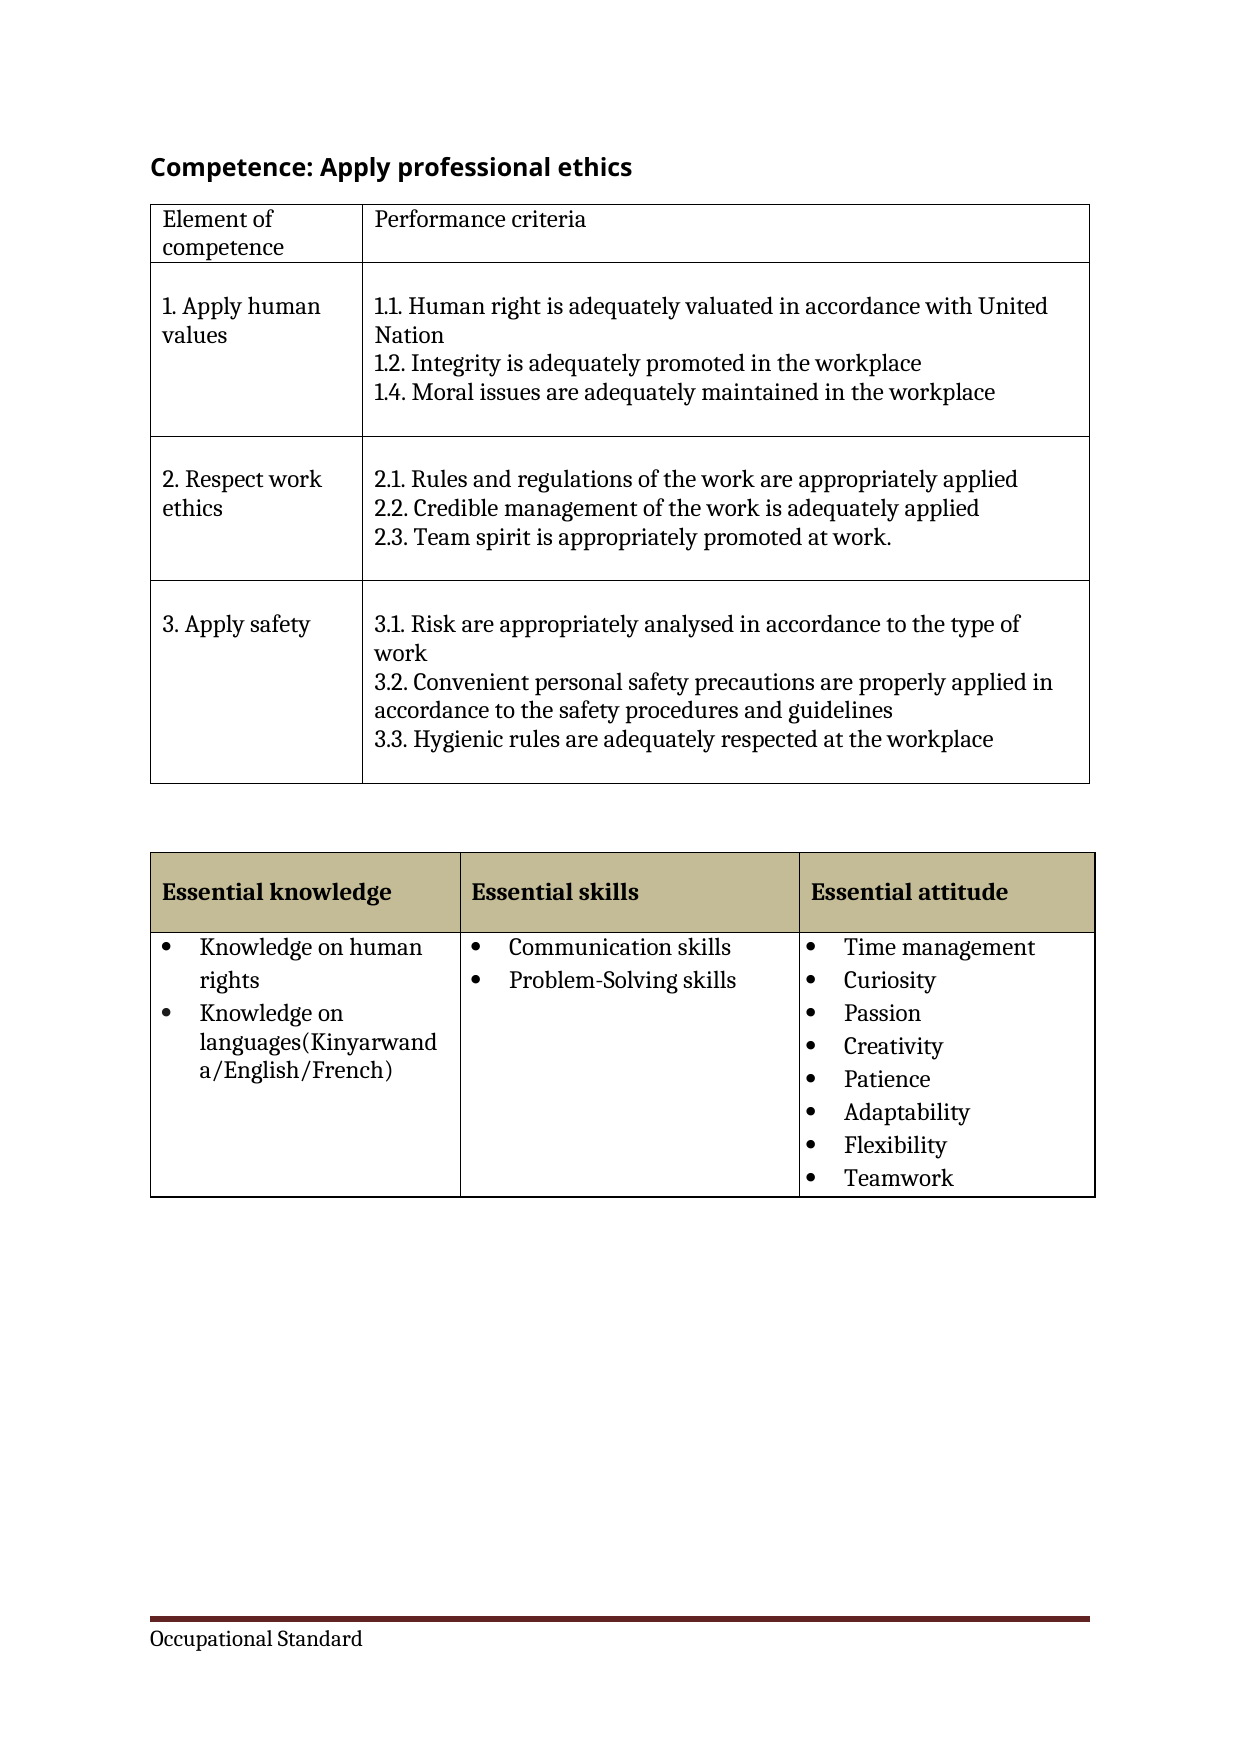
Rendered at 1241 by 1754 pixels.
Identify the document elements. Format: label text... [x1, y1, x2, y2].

table_header Essential knowledge [151, 853, 460, 932]
table_cell Knowledge on human rights Knowledge on languages(Kinyarwanda/English/French) [151, 933, 460, 1196]
table_header Element of competence [151, 205, 362, 262]
table_header Essential attitude [800, 853, 1094, 932]
table_cell Time management Curiosity Passion Creativity Patience Adaptability Flexibility Teamwork [800, 933, 1094, 1196]
table_header Essential skills [461, 853, 799, 932]
table_header Performance criteria [363, 205, 1089, 262]
table_cell 3. Apply safety [151, 581, 362, 783]
table_cell 2. Respect work ethics [151, 437, 362, 580]
text Competence: Apply professional ethics [150, 150, 1090, 184]
table_cell 2.1. Rules and regulations of the work are appropriately applied 2.2. Credible management of the work is adequately applied 2.3. Team spirit is appropriately promoted at work. [363, 437, 1089, 580]
table_cell 1.1. Human right is adequately valuated in accordance with United Nation 1.2. Integrity is adequately promoted in the workplace 1.4. Moral issues are adequately maintained in the workplace [363, 263, 1089, 436]
table_cell 3.1. Risk are appropriately analysed in accordance to the type of work 3.2. Convenient personal safety precautions are properly applied in accordance to the safety procedures and guidelines 3.3. Hygienic rules are adequately respected at the workplace [363, 581, 1089, 783]
table_cell 1. Apply human values [151, 263, 362, 436]
table_cell Communication skills Problem-Solving skills [461, 933, 799, 1196]
